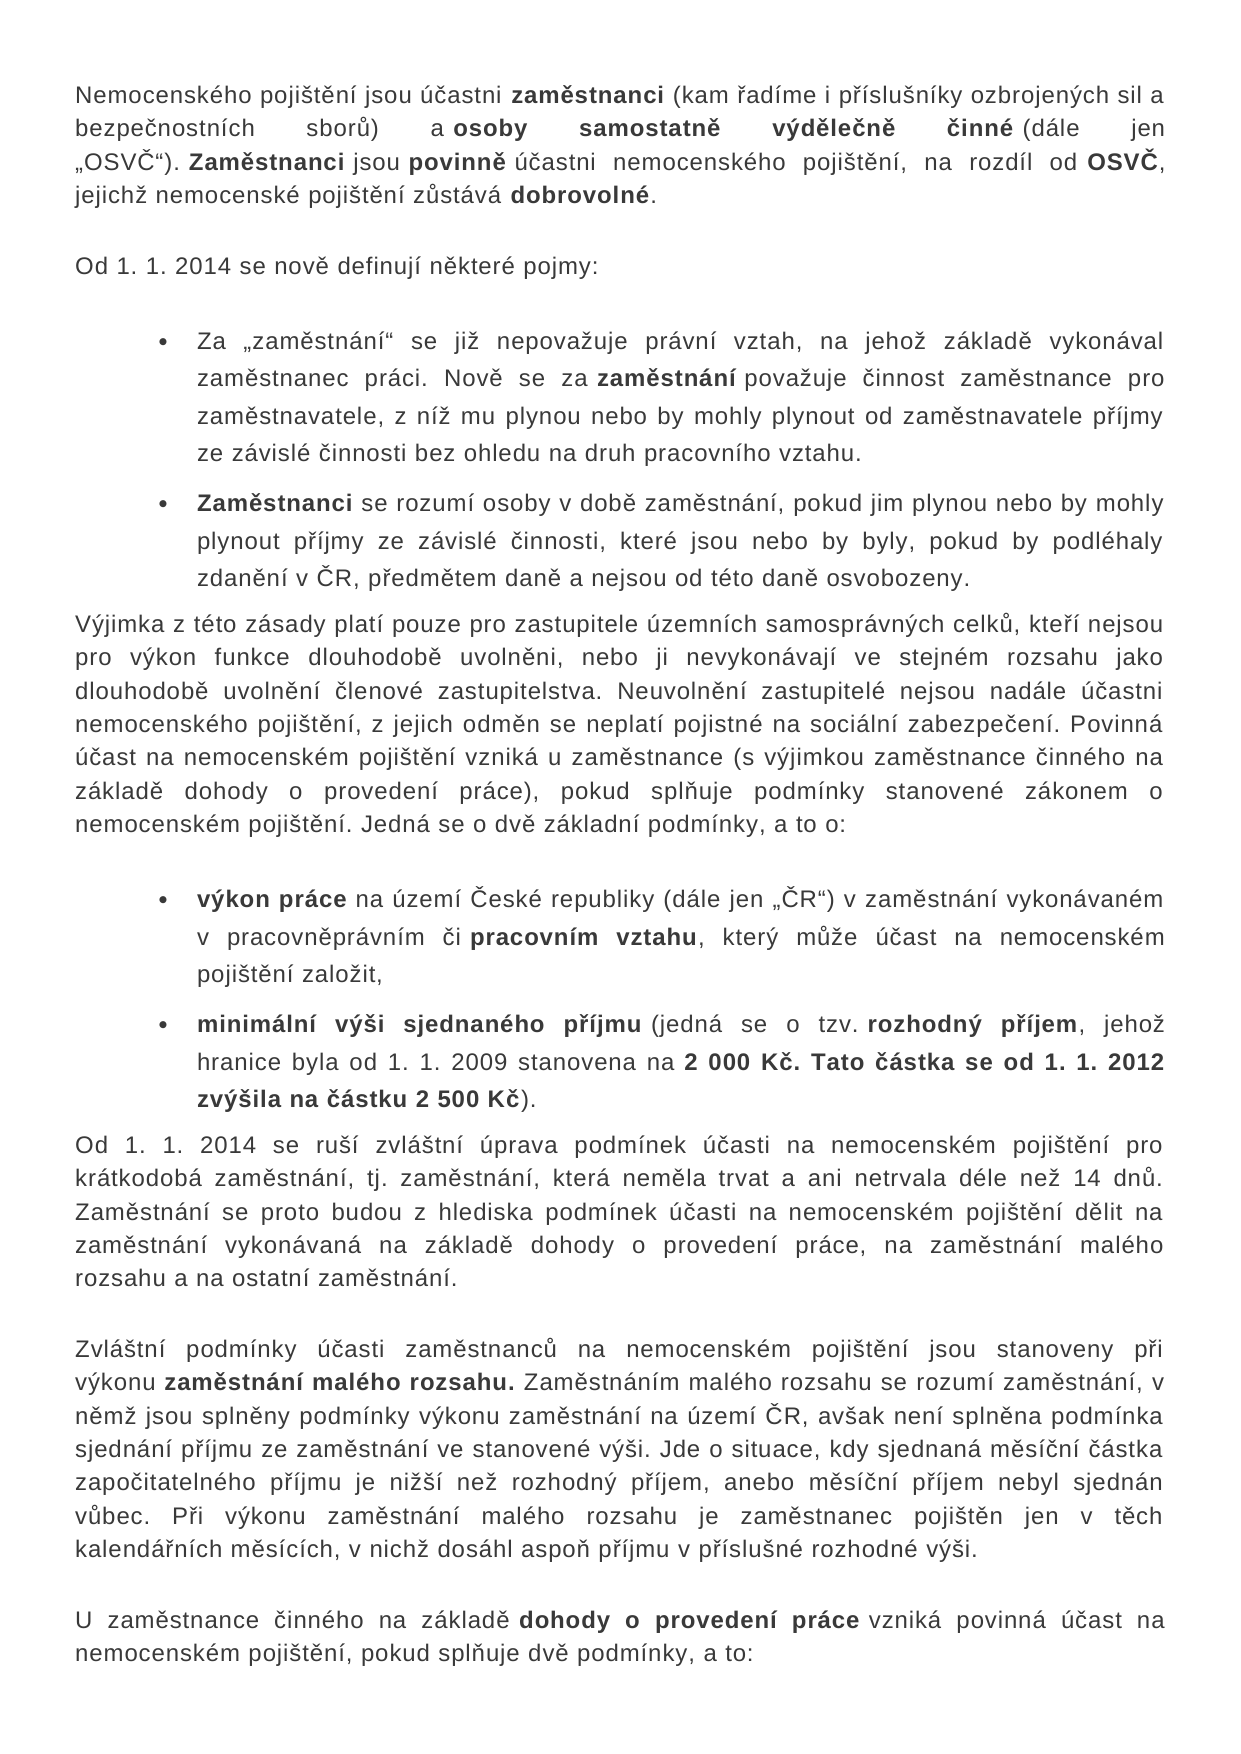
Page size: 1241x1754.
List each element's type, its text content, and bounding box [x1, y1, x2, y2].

list minimální výši sjednaného příjmu (jedná se o tzv. rozhodný příjem, jehož hranice byla od 1. 1. 2009 stanovena na 2 000 Kč. Tato částka se od 1. 1. 2012 zvýšila na částku 2 500 Kč). [159, 1000, 1165, 1112]
text Od 1. 1. 2014 se ruší zvláštní úprava podmínek účasti na nemocenském pojištění pro krátkodobá zaměstnání, tj. zaměstnání, která neměla trvat a ani netrvala déle než 14 dnů. Zaměstnání se proto budou z hlediska podmínek účasti na nemocenském pojištění dělit na zaměstnání vykonávaná na základě dohody o provedení práce, na zaměstnání malého rozsahu a na ostatní zaměstnání. [75, 1125, 1165, 1292]
list Zaměstnanci se rozumí osoby v době zaměstnání, pokud jim plynou nebo by mohly plynout příjmy ze závislé činnosti, které jsou nebo by byly, pokud by podléhaly zdanění v ČR, předmětem daně a nejsou od této daně osvobozeny. [159, 479, 1165, 592]
text Nemocenského pojištění jsou účastni zaměstnanci (kam řadíme i příslušníky ozbrojených sil a bezpečnostních sborů) a osoby samostatně výdělečně činné (dále jen „OSVČ“). Zaměstnanci jsou povinně účastni nemocenského pojištění, na rozdíl od OSVČ, jejichž nemocenské pojištění zůstává dobrovolné. [75, 75, 1165, 208]
text Od 1. 1. 2014 se nově definují některé pojmy: [75, 246, 1165, 279]
text Zvláštní podmínky účasti zaměstnanců na nemocenském pojištění jsou stanoveny při výkonu zaměstnání malého rozsahu. Zaměstnáním malého rozsahu se rozumí zaměstnání, v němž jsou splněny podmínky výkonu zaměstnání na území ČR, avšak není splněna podmínka sjednání příjmu ze zaměstnání ve stanovené výši. Jde o situace, kdy sjednaná měsíční částka započitatelného příjmu je nižší než rozhodný příjem, anebo měsíční příjem nebyl sjednán vůbec. Při výkonu zaměstnání malého rozsahu je zaměstnanec pojištěn jen v těch kalendářních měsících, v nichž dosáhl aspoň příjmu v příslušné rozhodné výši. [75, 1329, 1165, 1562]
list výkon práce na území České republiky (dále jen „ČR“) v zaměstnání vykonávaném v pracovněprávním či pracovním vztahu, který může účast na nemocenském pojištění založit, [159, 875, 1165, 987]
list Za „zaměstnání“ se již nepovažuje právní vztah, na jehož základě vykonával zaměstnanec práci. Nově se za zaměstnání považuje činnost zaměstnance pro zaměstnavatele, z níž mu plynou nebo by mohly plynout od zaměstnavatele příjmy ze závislé činnosti bez ohledu na druh pracovního vztahu. [159, 317, 1165, 467]
text Výjimka z této zásady platí pouze pro zastupitele územních samosprávných celků, kteří nejsou pro výkon funkce dlouhodobě uvolněni, nebo ji nevykonávají ve stejném rozsahu jako dlouhodobě uvolnění členové zastupitelstva. Neuvolnění zastupitelé nejsou nadále účastni nemocenského pojištění, z jejich odměn se neplatí pojistné na sociální zabezpečení. Povinná účast na nemocenském pojištění vzniká u zaměstnance (s výjimkou zaměstnance činného na základě dohody o provedení práce), pokud splňuje podmínky stanovené zákonem o nemocenském pojištění. Jedná se o dvě základní podmínky, a to o: [75, 604, 1165, 837]
text U zaměstnance činného na základě dohody o provedení práce vzniká povinná účast na nemocenském pojištění, pokud splňuje dvě podmínky, a to: [75, 1600, 1165, 1667]
